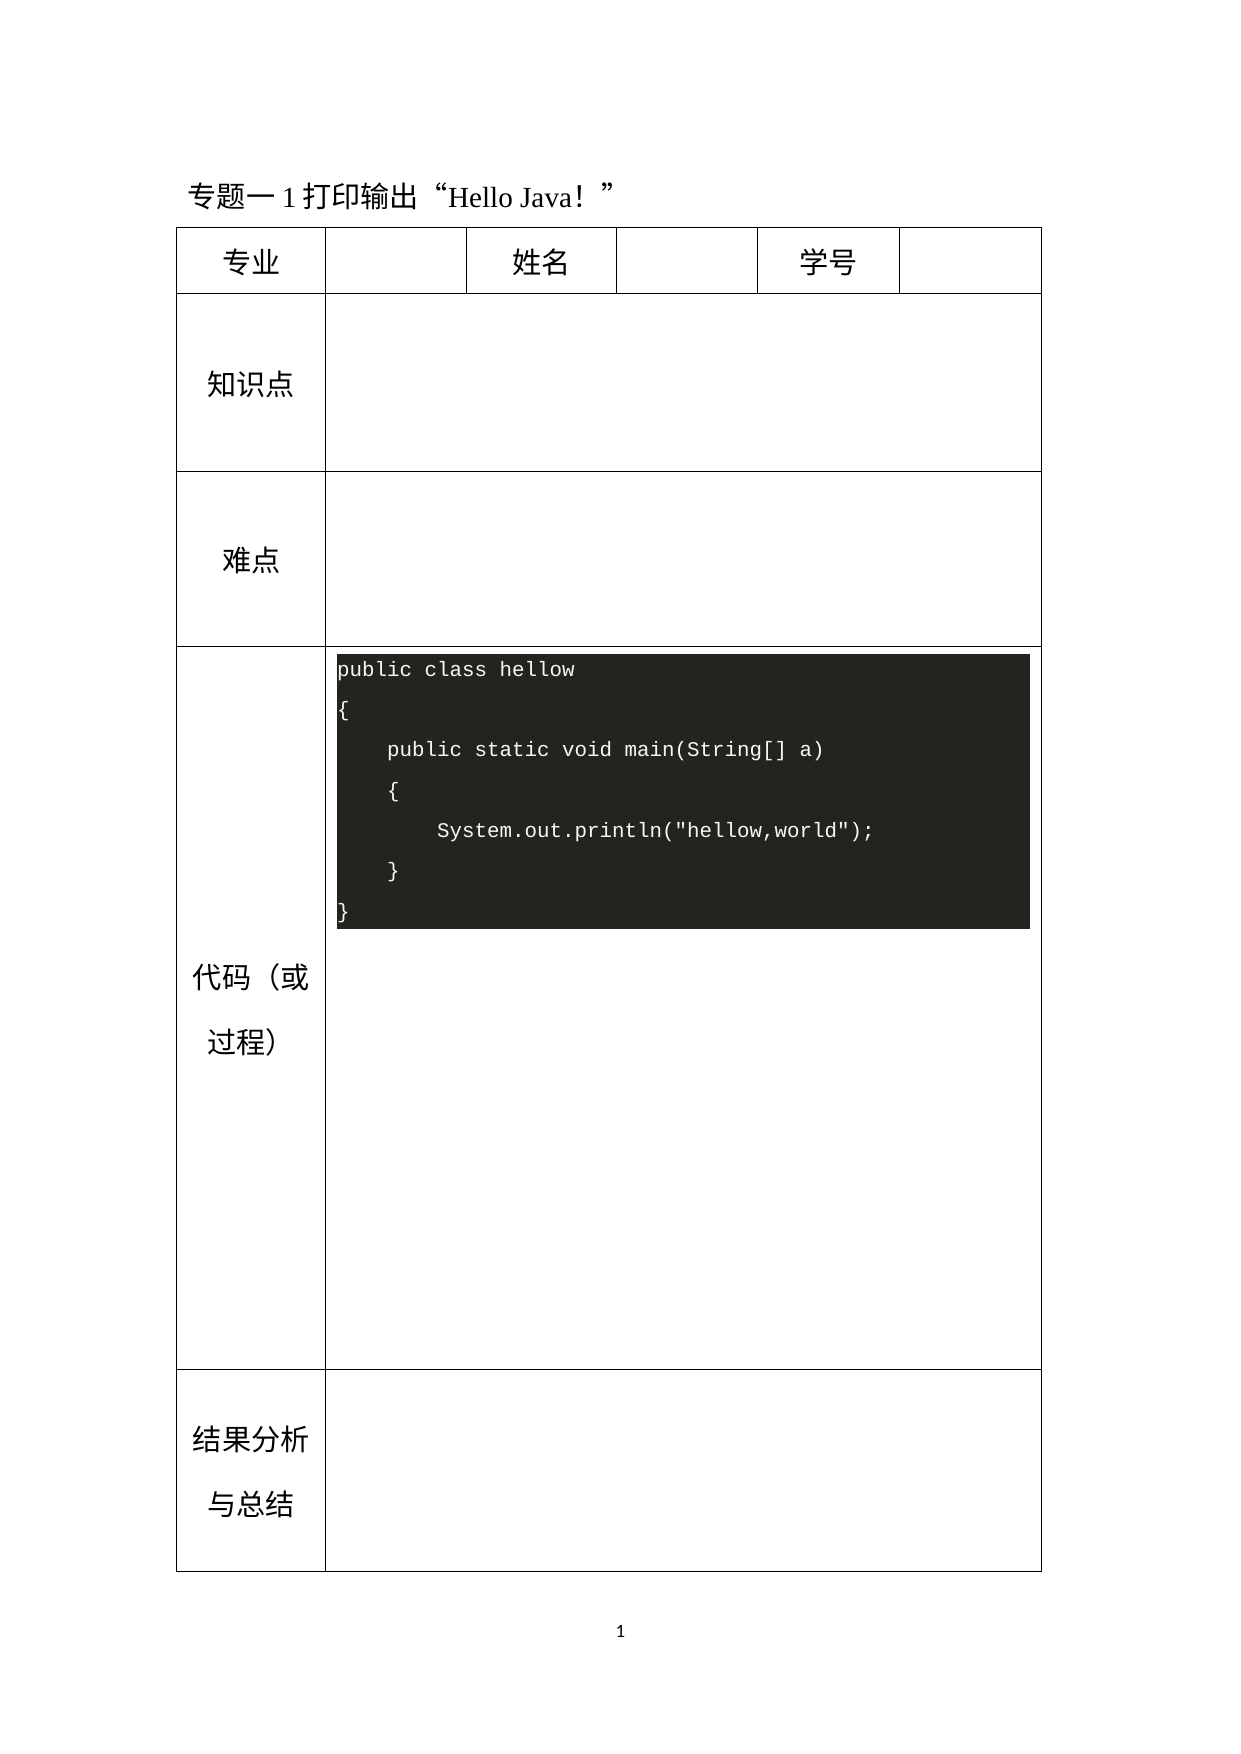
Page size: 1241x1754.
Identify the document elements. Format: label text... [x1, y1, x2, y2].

table_header 专业 [177, 228, 325, 293]
table_cell 代码（或过程） [177, 647, 325, 1369]
table_cell 难点 [177, 472, 325, 646]
text 专题一 1打印输出“Hello Java！” [187, 162, 1053, 227]
table_header [326, 228, 466, 293]
table_cell public class hellow { public static void main(String[] a) { System.out.println("hellow,world"); } } [326, 647, 1041, 1369]
table_header [617, 228, 757, 293]
table_cell 知识点 [177, 294, 325, 471]
table_cell [326, 294, 1041, 471]
table_header 学号 [758, 228, 899, 293]
table_cell [326, 1370, 1041, 1571]
table_header [900, 228, 1041, 293]
table_cell 结果分析与总结 [177, 1370, 325, 1571]
table_header 姓名 [467, 228, 616, 293]
table_cell [326, 472, 1041, 646]
